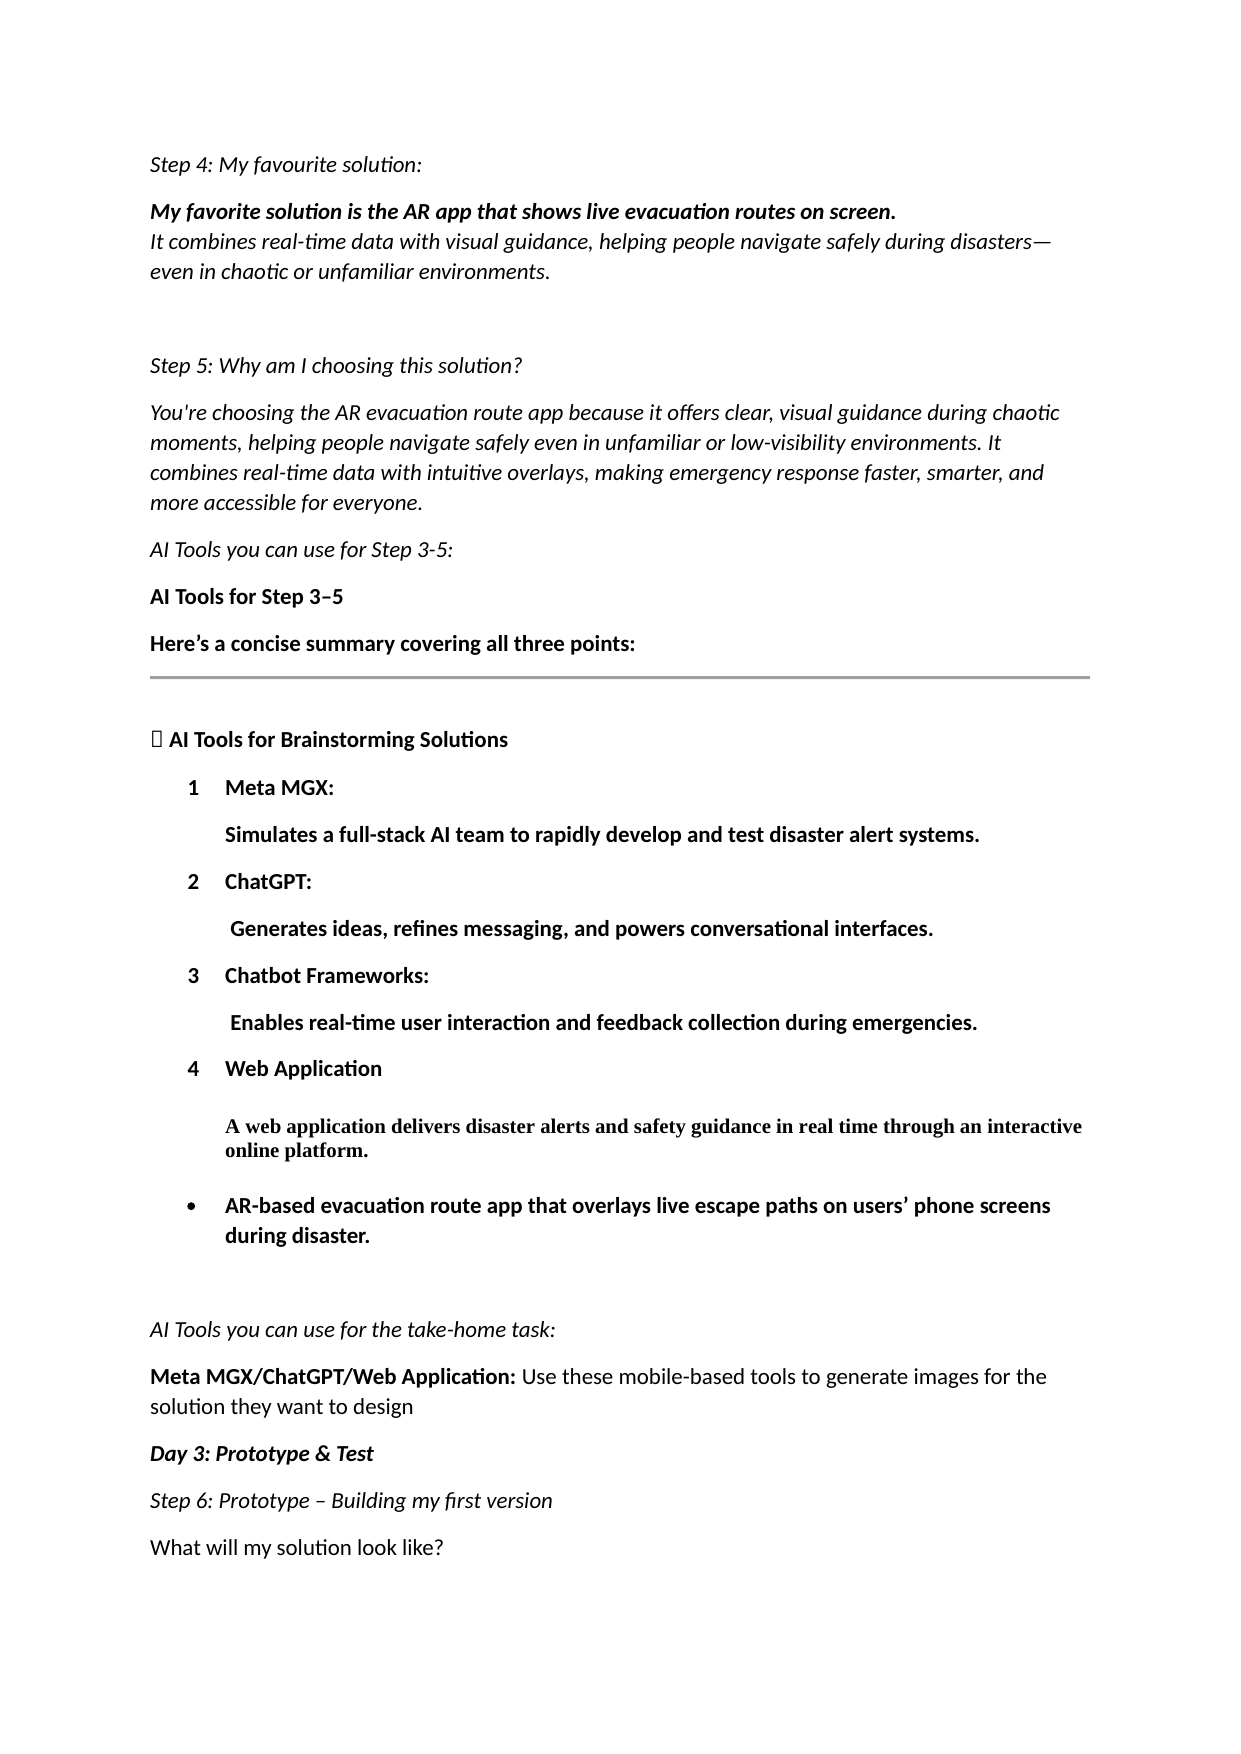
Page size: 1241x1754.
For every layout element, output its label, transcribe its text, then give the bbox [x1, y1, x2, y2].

text 🤖 AI Tools for Brainstorming Solutions [150, 723, 1090, 754]
list Chatbot Frameworks: [187, 961, 1090, 989]
text A web application delivers disaster alerts and safety guidance in real time through an interactive online platform. [225, 1114, 1090, 1162]
text Day 3: Prototype & Test [150, 1439, 1090, 1467]
text Step 6: Prototype – Building my first version [150, 1486, 1090, 1514]
text My favorite solution is the AR app that shows live evacuation routes on screen. It combines real-time data with visual guidance, helping people navigate safely during disasters—even in chaotic or unfamiliar environments. [150, 197, 1090, 285]
text Meta MGX/ChatGPT/Web Application: Use these mobile-based tools to generate images for the solution they want to design [150, 1362, 1090, 1420]
text AI Tools you can use for the take-home task: [150, 1315, 1090, 1343]
text Enables real-time user interaction and feedback collection during emergencies. [225, 1008, 1090, 1036]
list AR-based evacuation route app that overlays live escape paths on users’ phone screens during disaster. [187, 1191, 1090, 1249]
text Step 4: My favourite solution: [150, 150, 1090, 178]
text Generates ideas, refines messaging, and powers conversational interfaces. [225, 914, 1090, 942]
text What will my solution look like? [150, 1533, 1090, 1561]
list ChatGPT: [187, 867, 1090, 895]
text AI Tools you can use for Step 3-5: [150, 535, 1090, 563]
text Simulates a full-stack AI team to rapidly develop and test disaster alert systems. [225, 820, 1090, 848]
text You're choosing the AR evacuation route app because it offers clear, visual guidance during chaotic moments, helping people navigate safely even in unfamiliar or low-visibility environments. It combines real-time data with intuitive overlays, making emergency response faster, smarter, and more accessible for everyone. [150, 398, 1090, 517]
list Meta MGX: [187, 773, 1090, 801]
text Here’s a concise summary covering all three points: [150, 629, 1090, 657]
text Step 5: Why am I choosing this solution? [150, 351, 1090, 379]
list Web Application [187, 1054, 1090, 1083]
text AI Tools for Step 3–5 [150, 582, 1090, 610]
